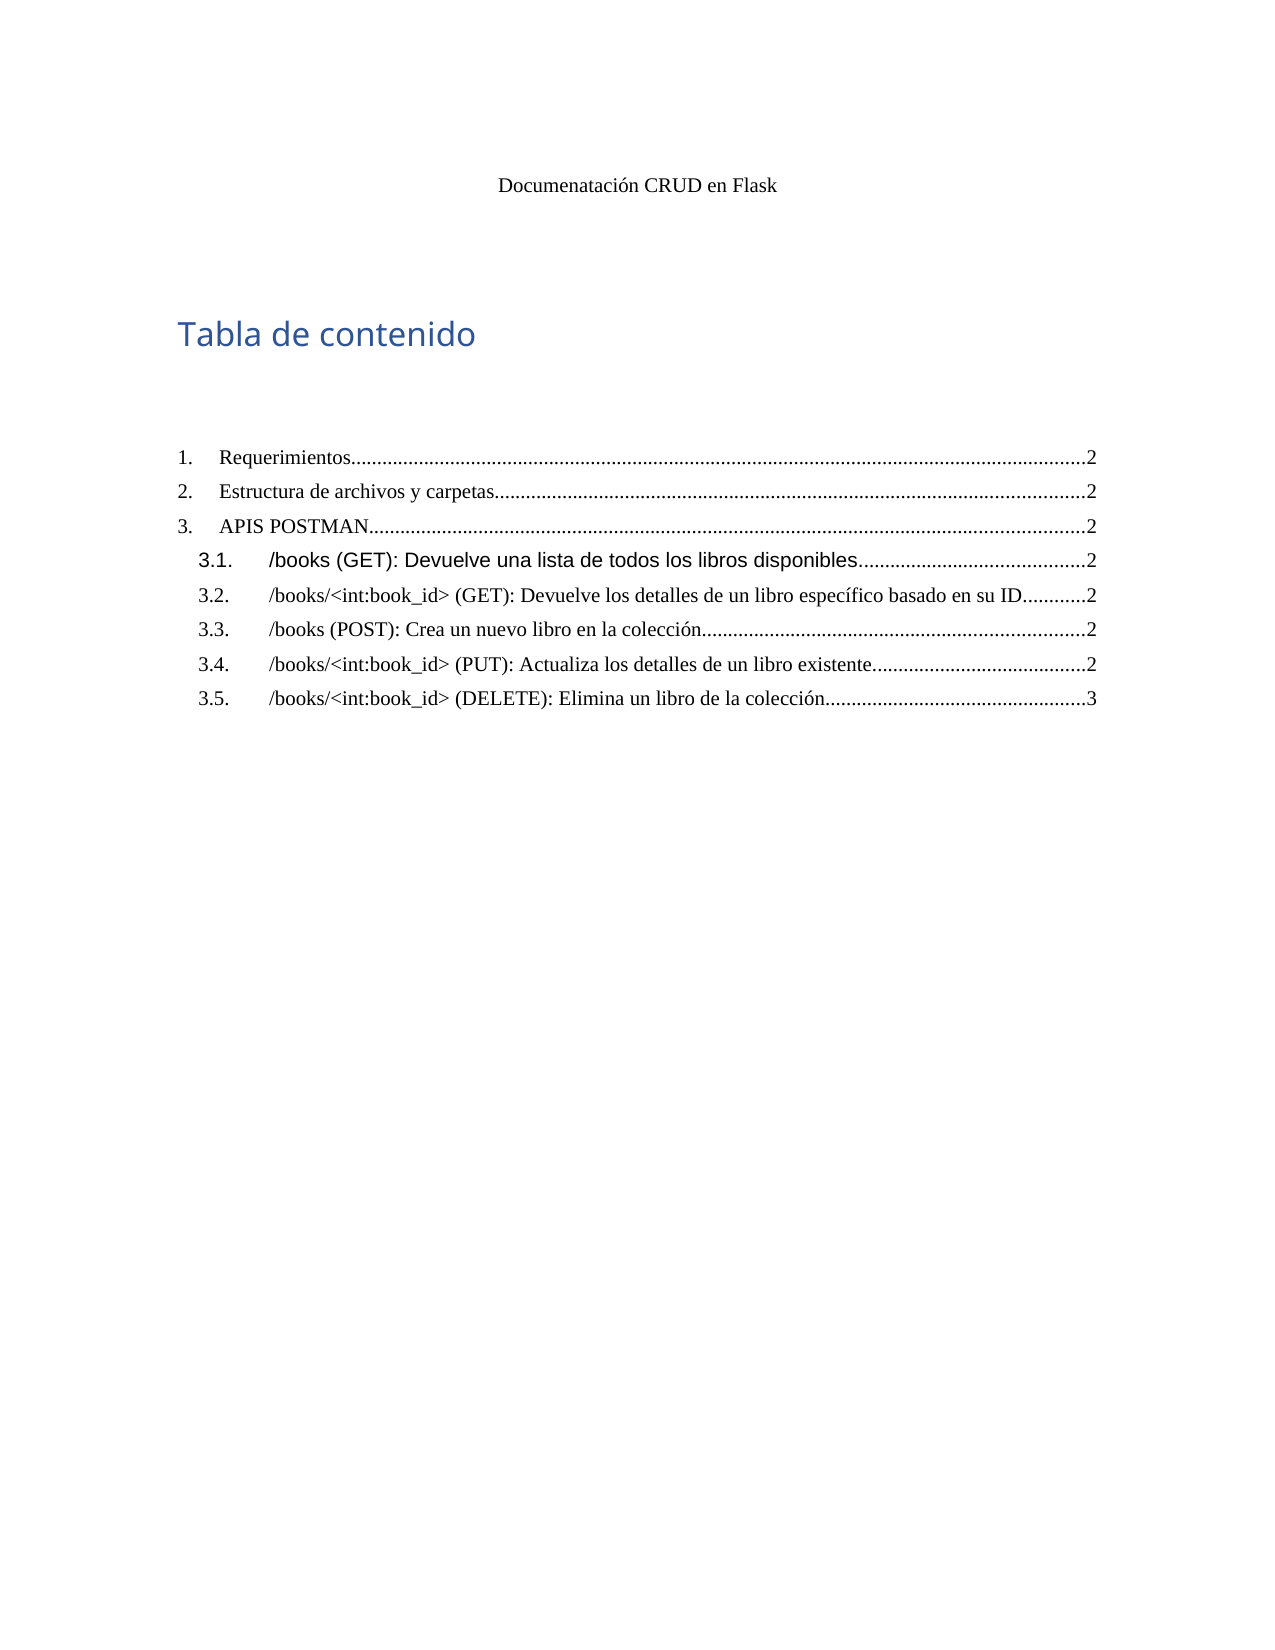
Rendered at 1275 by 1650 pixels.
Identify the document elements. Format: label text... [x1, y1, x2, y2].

subtitle Documenatación CRUD en Flask [177, 173, 1098, 197]
